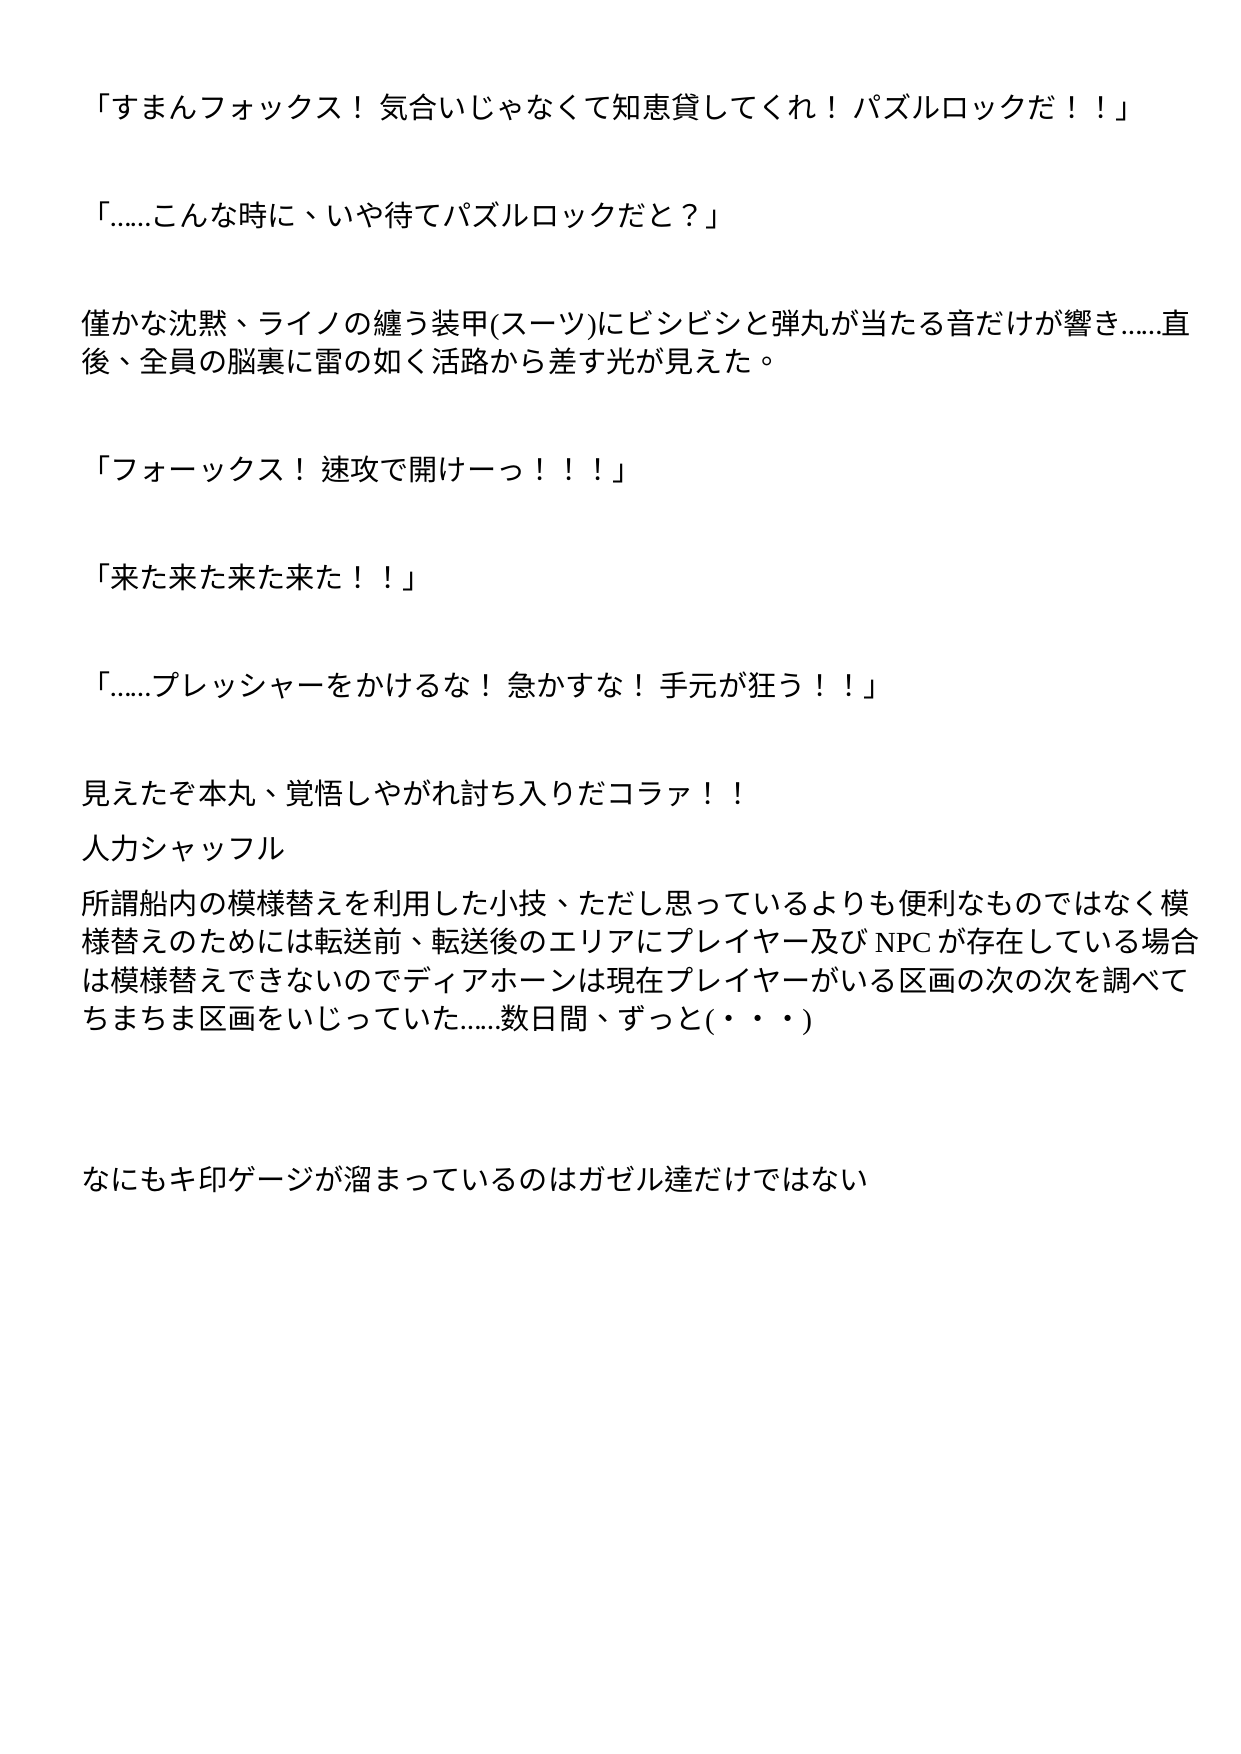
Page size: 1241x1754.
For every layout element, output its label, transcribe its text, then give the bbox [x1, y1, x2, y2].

text 「来た来た来た来た！！」 [81, 560, 1215, 596]
text 見えたぞ本丸、覚悟しやがれ討ち入りだコラァ！！ [81, 776, 1215, 812]
text 僅かな沈黙、ライノの纏う装甲(スーツ)にビシビシと弾丸が当たる音だけが響き……直後、全員の脳裏に雷の如く活路から差す光が見えた。 [81, 306, 1215, 380]
text 所謂船内の模様替えを利用した小技、ただし思っているよりも便利なものではなく模様替えのためには転送前、転送後のエリアにプレイヤー及びNPCが存在している場合は模様替えできないのでディアホーンは現在プレイヤーがいる区画の次の次を調べてちまちま区画をいじっていた……数日間、ずっと(・・・) [81, 886, 1215, 1037]
text 「フォーックス！ 速攻で開けーっ！！！」 [81, 452, 1215, 488]
text なにもキ印ゲージが溜まっているのはガゼル達だけではない [81, 1162, 1215, 1198]
text 「……プレッシャーをかけるな！ 急かすな！ 手元が狂う！！」 [81, 668, 1215, 704]
text 人力シャッフル [81, 831, 1215, 867]
text 「……こんな時に、いや待てパズルロックだと？」 [81, 198, 1215, 233]
text 「すまんフォックス！ 気合いじゃなくて知恵貸してくれ！ パズルロックだ！！」 [81, 90, 1215, 126]
